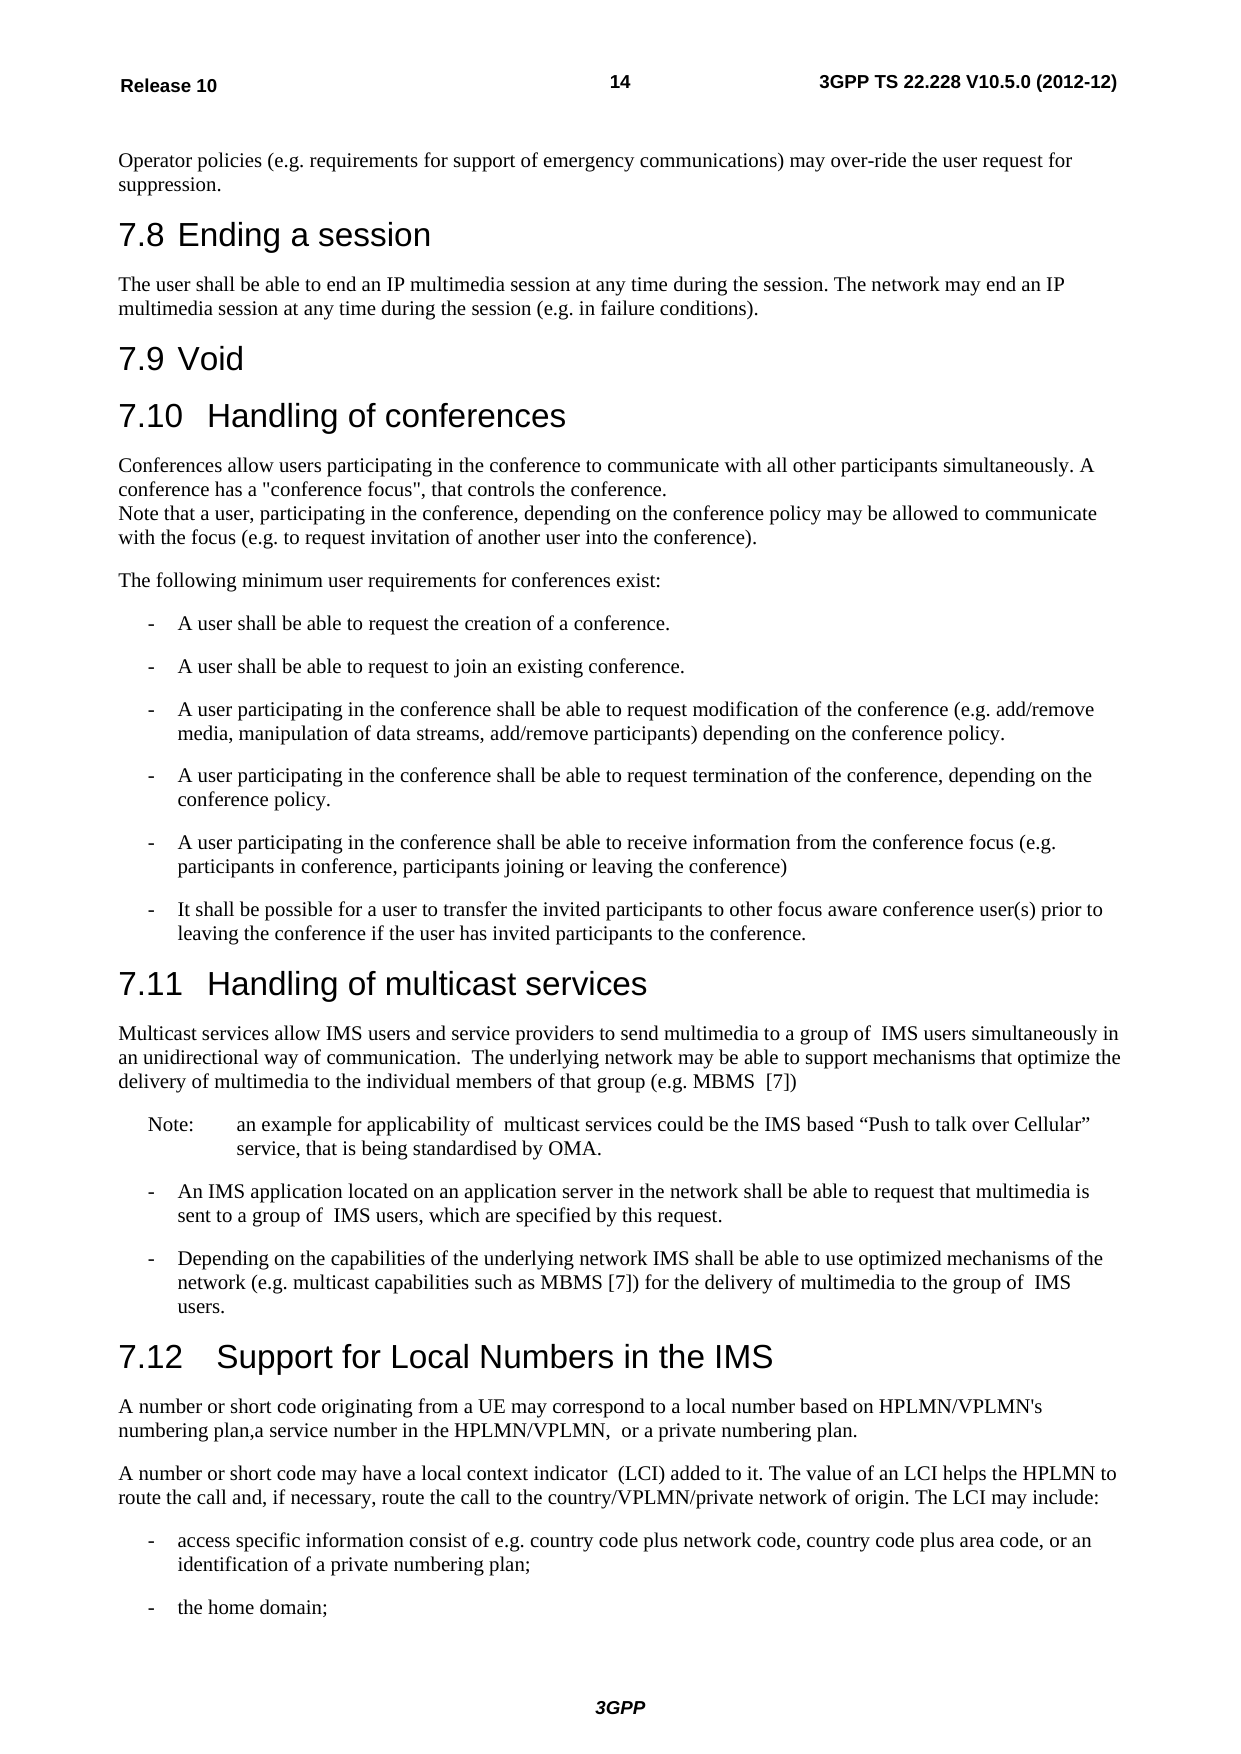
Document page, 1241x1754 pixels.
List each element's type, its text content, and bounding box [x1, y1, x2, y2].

text - Depending on the capabilities of the underlying network IMS shall be able to use optimized mechanisms of the network (e.g. multicast capabilities such as MBMS [7]) for the delivery of multimedia to the group of IMS users. [148, 1246, 1122, 1318]
text The following minimum user requirements for conferences exist: [118, 568, 1122, 592]
subtitle 7.9 Void [118, 339, 1122, 377]
subtitle 7.10 Handling of conferences [118, 396, 1122, 434]
text Note: an example for applicability of multicast services could be the IMS based “Push to talk over Cellular” service, that is being standardised by OMA. [148, 1112, 1122, 1160]
text - A user participating in the conference shall be able to request modification of the conference (e.g. add/remove media, manipulation of data streams, add/remove participants) depending on the conference policy. [148, 696, 1122, 744]
subtitle 7.11 Handling of multicast services [118, 964, 1122, 1002]
text Operator policies (e.g. requirements for support of emergency communications) may over-ride the user request for suppression. [118, 148, 1122, 196]
text - A user participating in the conference shall be able to receive information from the conference focus (e.g. participants in conference, participants joining or leaving the conference) [148, 830, 1122, 878]
text - A user shall be able to request the creation of a conference. [148, 611, 1122, 635]
text - the home domain; [148, 1594, 1122, 1619]
text Conferences allow users participating in the conference to communicate with all other participants simultaneously. A conference has a "conference focus", that controls the conference. Note that a user, participating in the conference, depending on the conference policy may be allowed to communicate with the focus (e.g. to request invitation of another user into the conference). [118, 453, 1122, 549]
text The user shall be able to end an IP multimedia session at any time during the session. The network may end an IP multimedia session at any time during the session (e.g. in failure conditions). [118, 272, 1122, 320]
text Multicast services allow IMS users and service providers to send multimedia to a group of IMS users simultaneously in an unidirectional way of communication. The underlying network may be able to support mechanisms that optimize the delivery of multimedia to the individual members of that group (e.g. MBMS [7]) [118, 1021, 1122, 1093]
text - access specific information consist of e.g. country code plus network code, country code plus area code, or an identification of a private numbering plan; [148, 1528, 1122, 1576]
subtitle 7.8 Ending a session [118, 214, 1122, 253]
text - A user participating in the conference shall be able to request termination of the conference, depending on the conference policy. [148, 763, 1122, 811]
text - It shall be possible for a user to transfer the invited participants to other focus aware conference user(s) prior to leaving the conference if the user has invited participants to the conference. [148, 897, 1122, 945]
text A number or short code originating from a UE may correspond to a local number based on HPLMN/VPLMN's numbering plan,a service number in the HPLMN/VPLMN, or a private numbering plan. [118, 1394, 1122, 1442]
text A number or short code may have a local context indicator (LCI) added to it. The value of an LCI helps the HPLMN to route the call and, if necessary, route the call to the country/VPLMN/private network of origin. The LCI may include: [118, 1461, 1122, 1509]
subtitle 7.12 Support for Local Numbers in the IMS [118, 1337, 1122, 1375]
text - An IMS application located on an application server in the network shall be able to request that multimedia is sent to a group of IMS users, which are specified by this request. [148, 1179, 1122, 1227]
text - A user shall be able to request to join an existing conference. [148, 654, 1122, 678]
